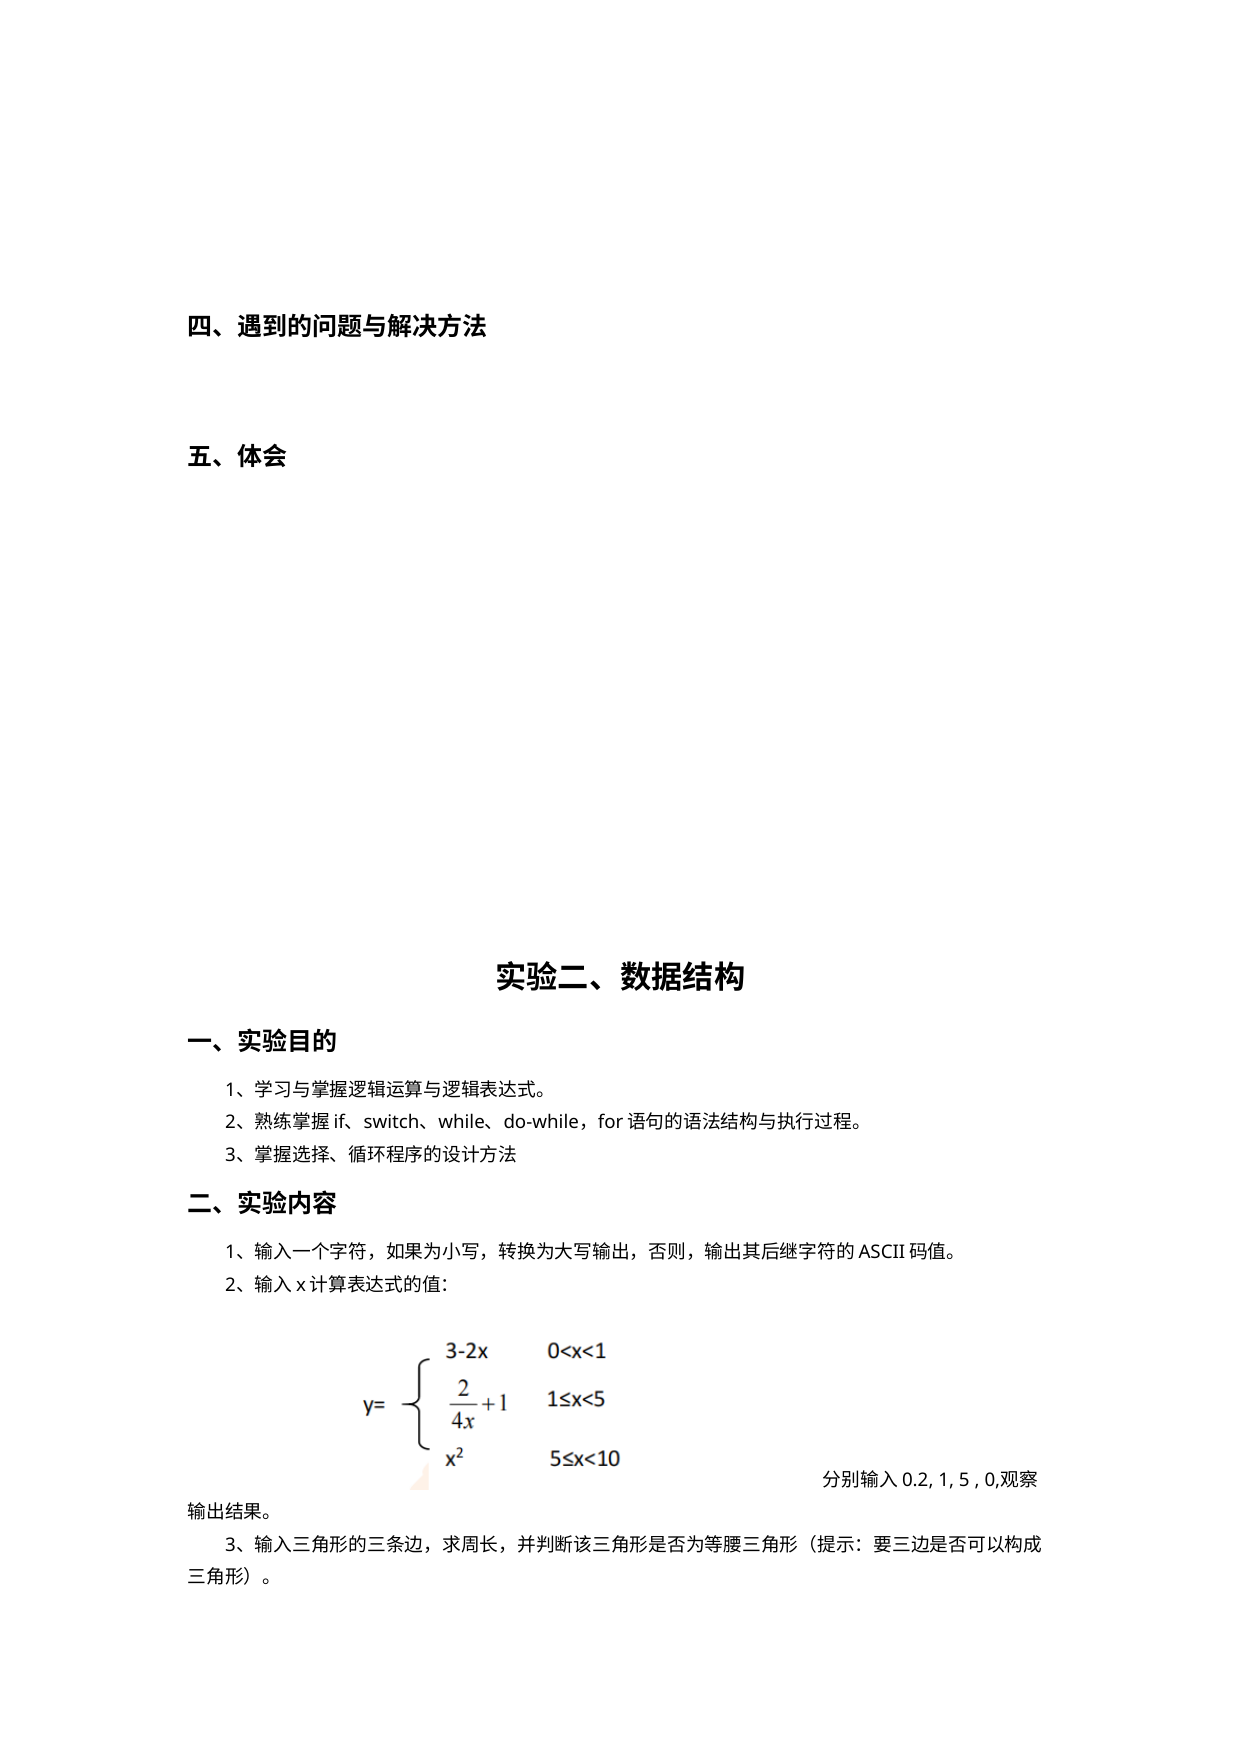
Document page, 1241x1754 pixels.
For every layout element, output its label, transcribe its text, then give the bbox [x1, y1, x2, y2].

text 实验二、数据结构 [187, 942, 1053, 1007]
text 3、掌握选择、循环程序的设计方法 [187, 1137, 1053, 1169]
list 输入三角形的三条边，求周长，并判断该三角形是否为等腰三角形（提示：要三边是否可以构成三角形）。 [187, 1527, 1053, 1592]
text 分别输入 0.2, 1, 5 , 0,观察输出结果。 [187, 1462, 1053, 1527]
picture [265, 1332, 804, 1490]
text 2、输入x计算表达式的值： [187, 1267, 1053, 1299]
text 四、遇到的问题与解决方法 [187, 292, 1053, 357]
text 2、熟练掌握if、switch、while、do-while，for语句的语法结构与执行过程。 [187, 1104, 1053, 1137]
text 一、实验目的 [187, 1007, 1053, 1072]
text 1、学习与掌握逻辑运算与逻辑表达式。 [187, 1072, 1053, 1104]
text 二、实验内容 [187, 1169, 1053, 1234]
text 五、体会 [187, 422, 1053, 487]
text 1、输入一个字符，如果为小写，转换为大写输出，否则，输出其后继字符的ASCII码值。 [187, 1234, 1053, 1267]
